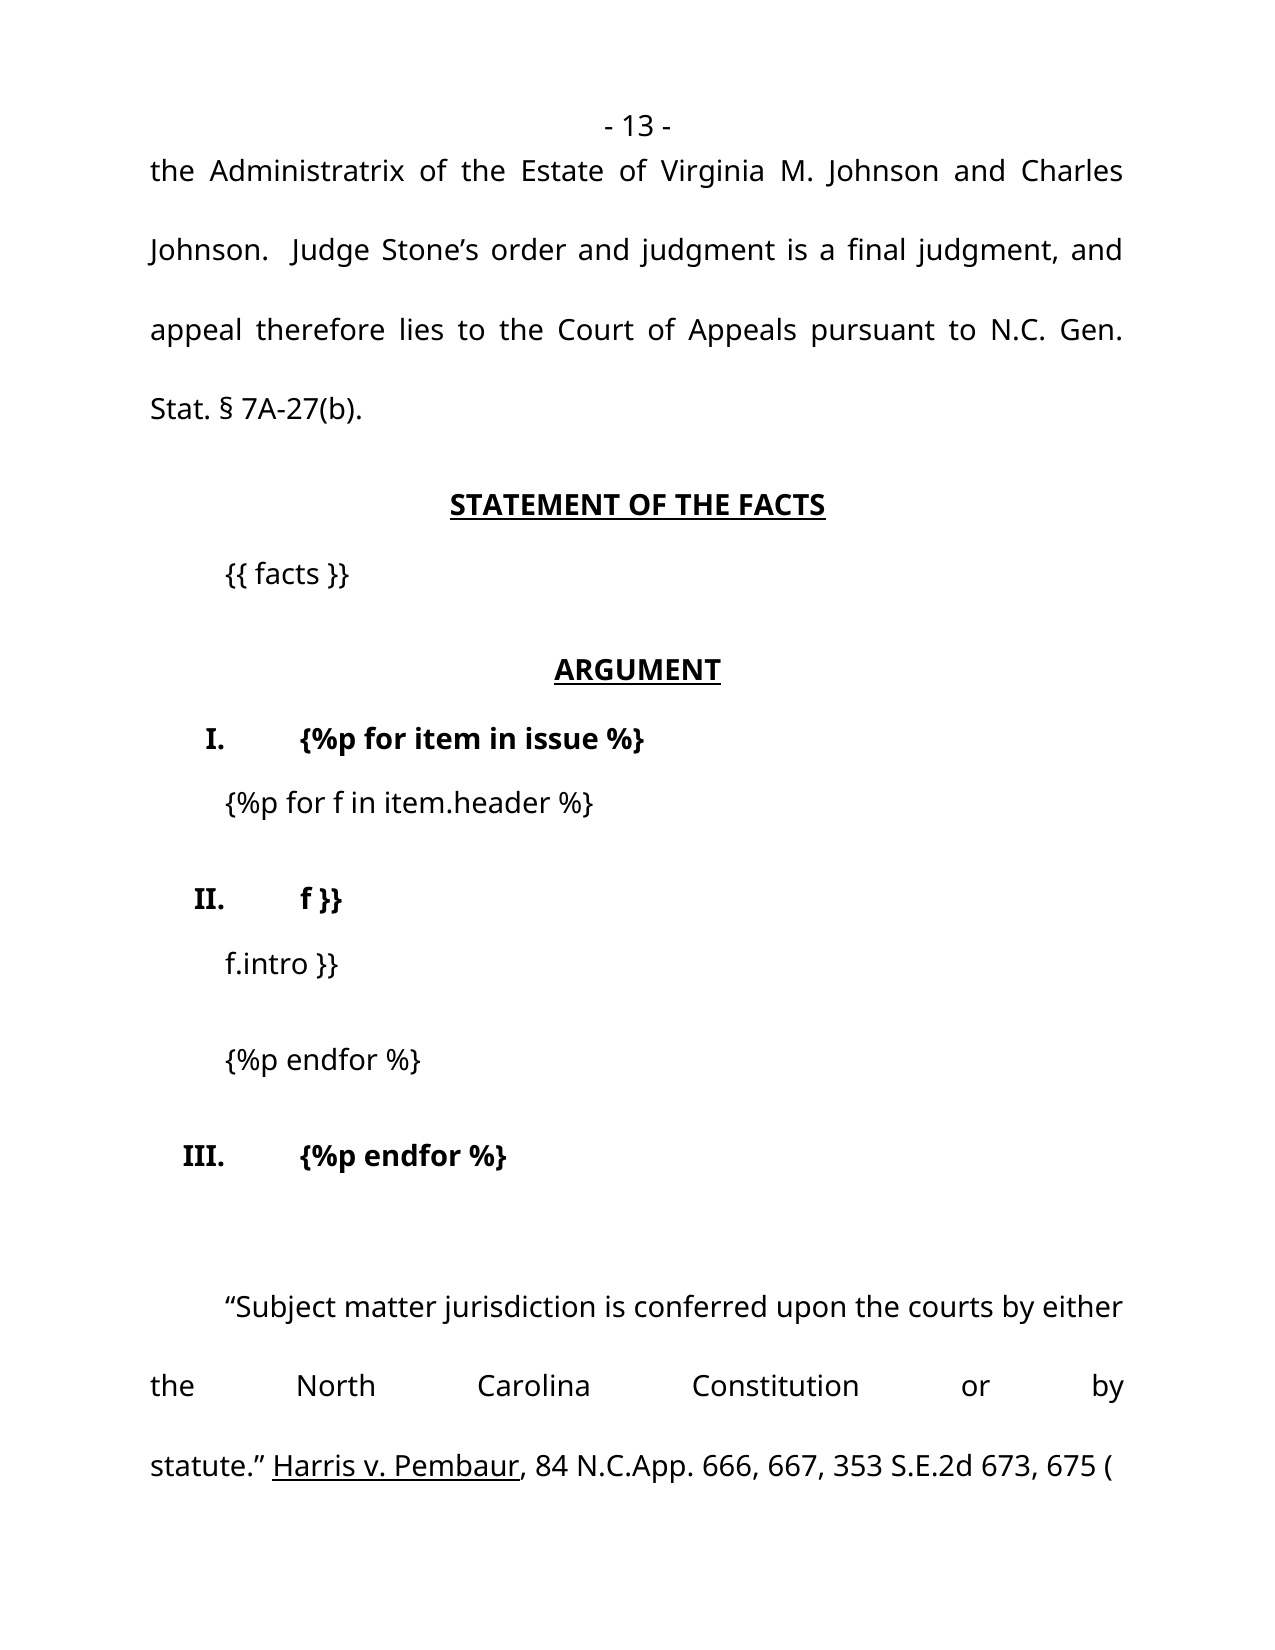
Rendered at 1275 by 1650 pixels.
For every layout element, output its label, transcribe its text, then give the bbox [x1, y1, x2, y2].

subtitle {%p endfor %} [225, 1135, 1125, 1175]
text {%p endfor %} [150, 1039, 1125, 1079]
text f.intro }} [150, 943, 1125, 983]
subtitle ARGUMENT [150, 649, 1125, 689]
subtitle STATEMENT OF THE FACTS [150, 484, 1125, 524]
text {{ facts }} [150, 553, 1125, 593]
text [150, 150, 1125, 428]
subtitle f }} [225, 879, 1125, 918]
subtitle {%p for item in issue %} [225, 718, 1125, 758]
text {%p for f in item.header %} [150, 783, 1125, 822]
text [150, 1286, 1125, 1485]
